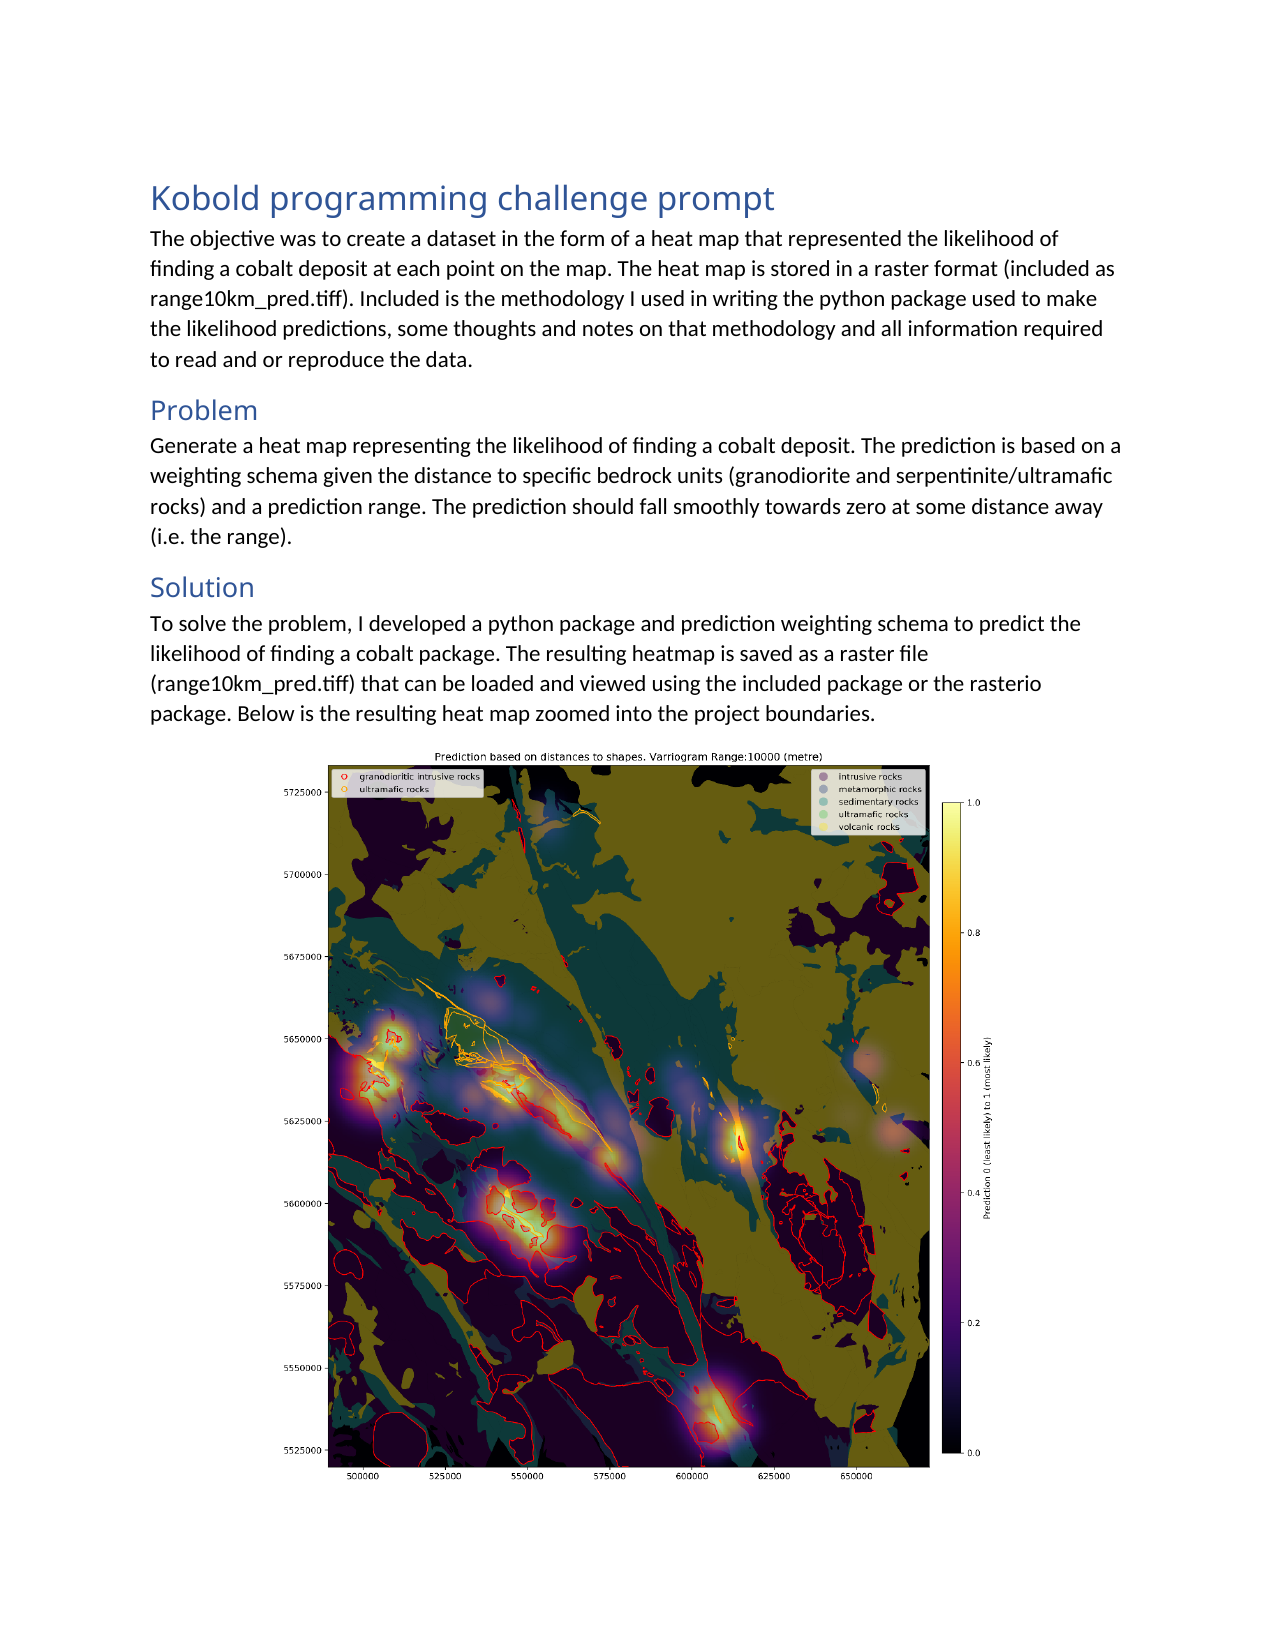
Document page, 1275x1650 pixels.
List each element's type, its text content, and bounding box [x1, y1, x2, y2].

text Generate a heat map representing the likelihood of finding a cobalt deposit. The prediction is based on a weighting schema given the distance to specific bedrock units (granodiorite and serpentinite/ultramafic rocks) and a prediction range. The prediction should fall smoothly towards zero at some distance away (i.e. the range). [150, 431, 1125, 550]
subtitle Solution [150, 569, 1125, 606]
subtitle Problem [150, 392, 1125, 428]
picture [277, 746, 998, 1487]
text To solve the problem, I developed a python package and prediction weighting schema to predict the likelihood of finding a cobalt package. The resulting heatmap is saved as a raster file (range10km_pred.tiff) that can be loaded and viewed using the included package or the rasterio package. Below is the resulting heat map zoomed into the project boundaries. [150, 609, 1125, 727]
subtitle Kobold programming challenge prompt [150, 175, 1125, 220]
text The objective was to create a dataset in the form of a heat map that represented the likelihood of finding a cobalt deposit at each point on the map. The heat map is stored in a raster format (included as range10km_pred.tiff). Included is the methodology I used in writing the python package used to make the likelihood predictions, some thoughts and notes on that methodology and all information required to read and or reproduce the data. [150, 224, 1125, 373]
